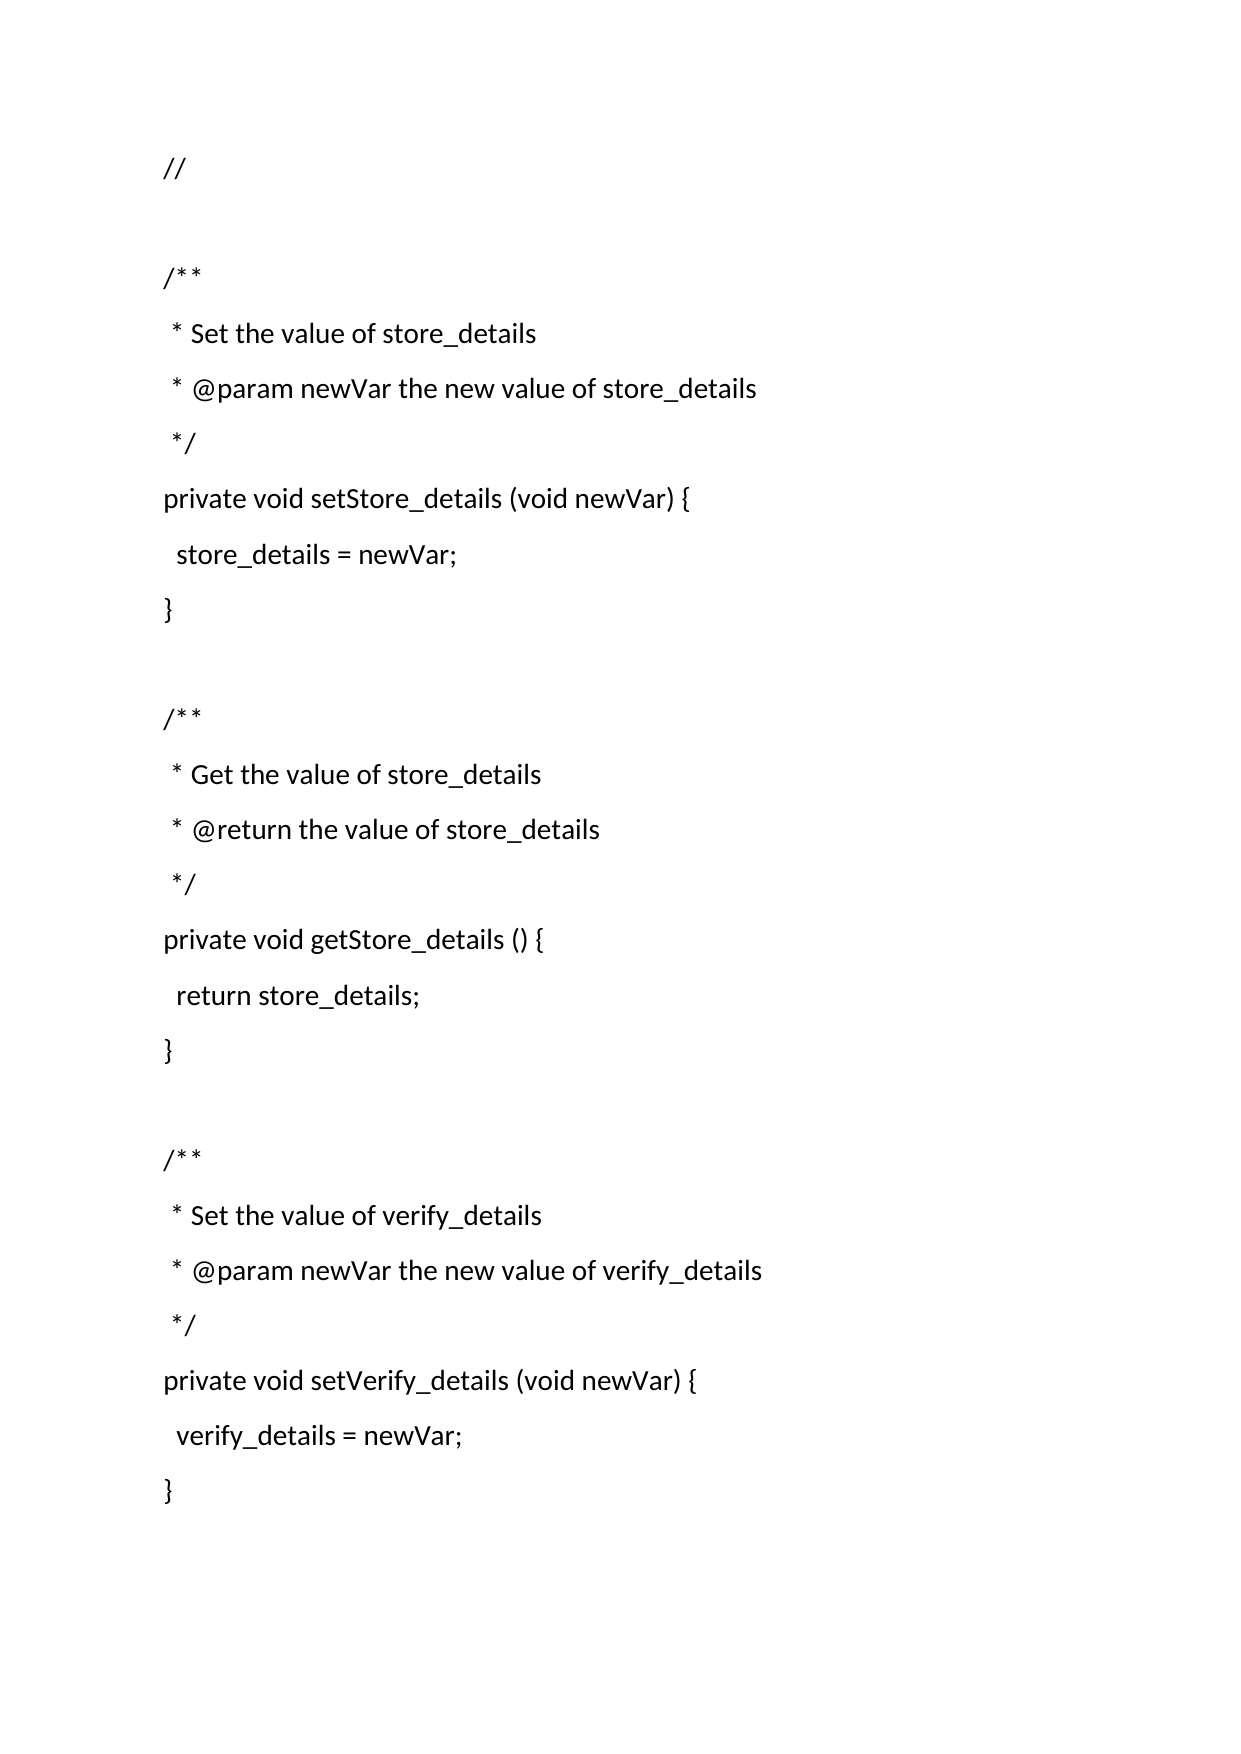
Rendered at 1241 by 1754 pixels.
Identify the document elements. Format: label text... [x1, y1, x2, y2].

text */ [150, 866, 1090, 902]
text * @return the value of store_details [150, 811, 1090, 847]
text private void setStore_details (void newVar) { [150, 481, 1090, 516]
text * Set the value of store_details [150, 315, 1090, 351]
text } [150, 1032, 1090, 1067]
text // [150, 150, 1090, 186]
text */ [150, 426, 1090, 461]
text * Set the value of verify_details [150, 1197, 1090, 1233]
text /** [150, 701, 1090, 737]
text store_details = newVar; [150, 536, 1090, 571]
text private void setVerify_details (void newVar) { [150, 1362, 1090, 1398]
text private void getStore_details () { [150, 921, 1090, 957]
text return store_details; [150, 977, 1090, 1012]
text /** [150, 260, 1090, 296]
text * @param newVar the new value of store_details [150, 370, 1090, 406]
text * @param newVar the new value of verify_details [150, 1252, 1090, 1288]
text } [150, 1472, 1090, 1508]
text } [150, 591, 1090, 626]
text verify_details = newVar; [150, 1417, 1090, 1453]
text * Get the value of store_details [150, 756, 1090, 792]
text /** [150, 1142, 1090, 1177]
text */ [150, 1307, 1090, 1343]
